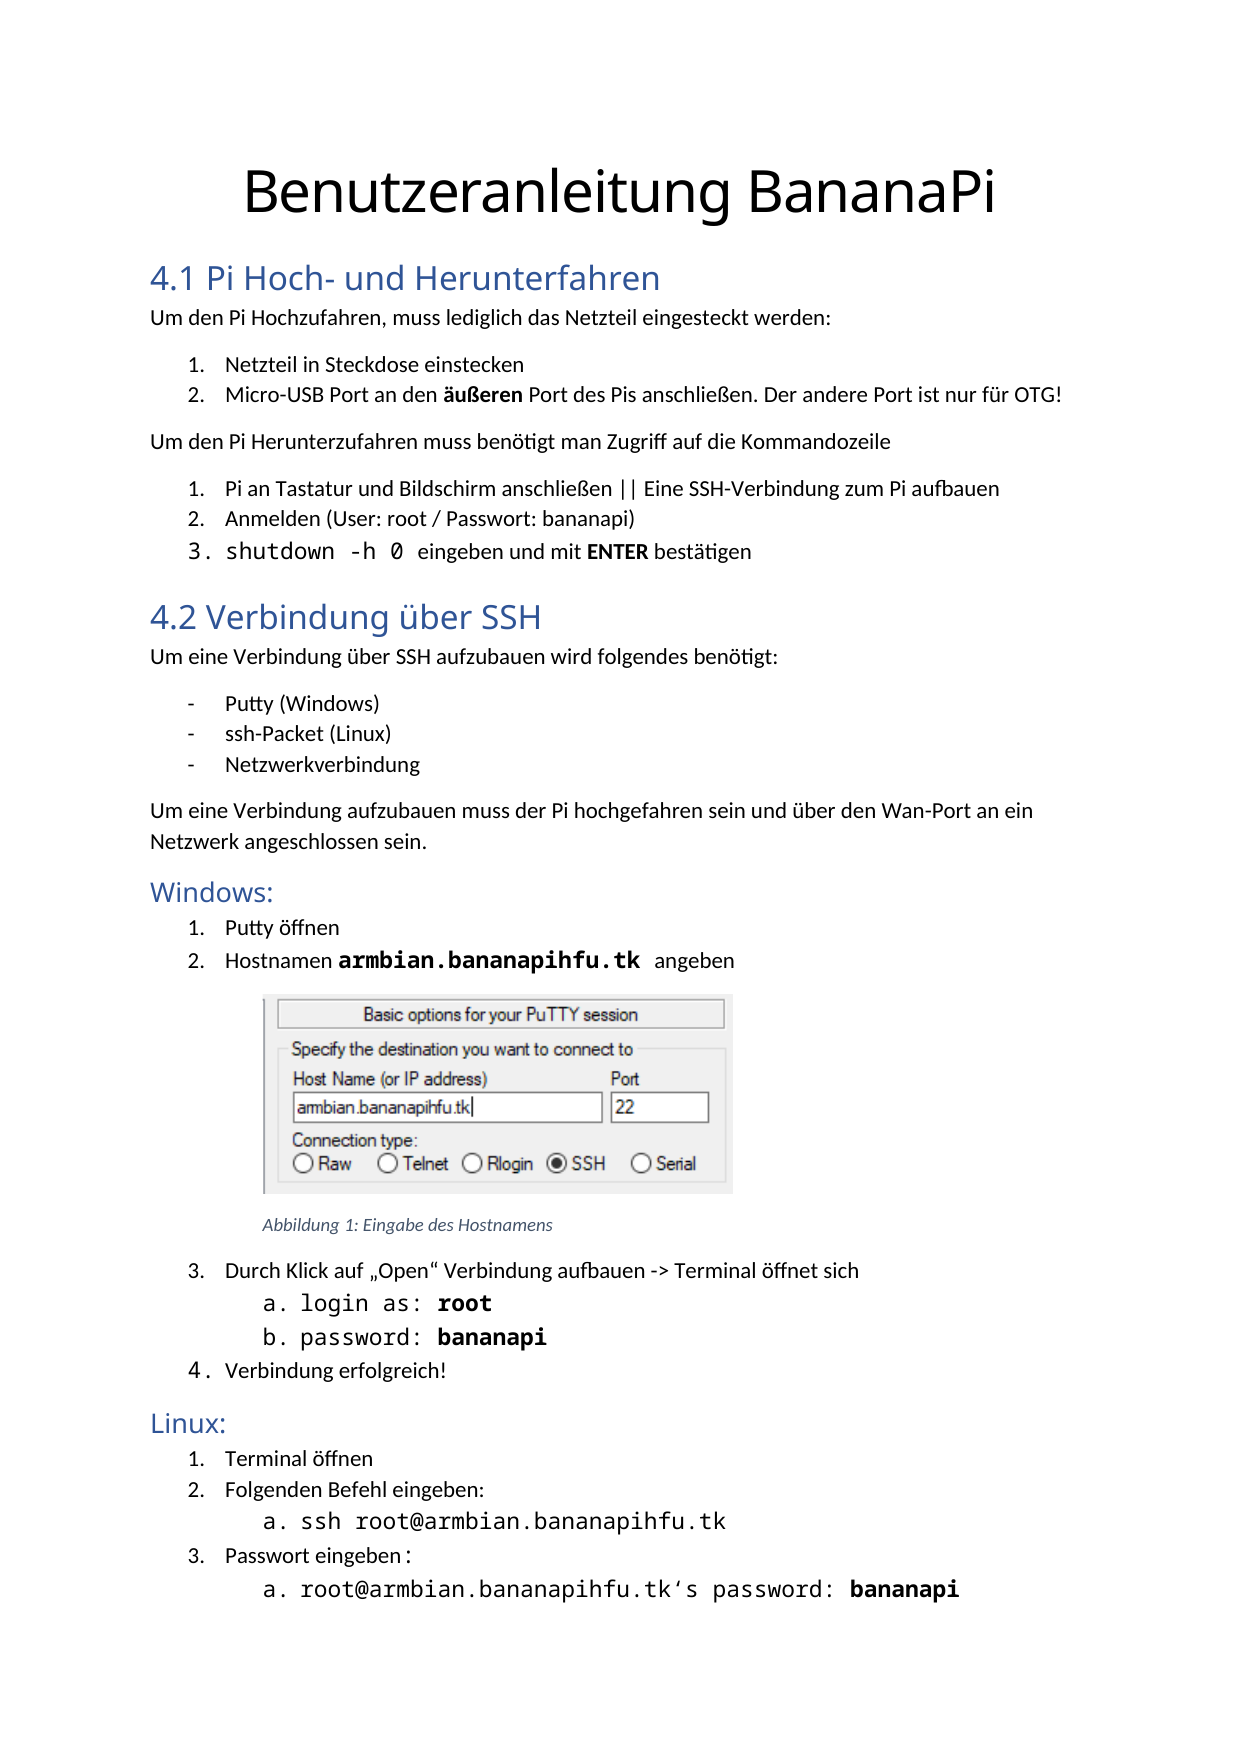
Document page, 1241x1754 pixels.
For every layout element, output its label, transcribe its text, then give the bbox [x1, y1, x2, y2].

subtitle 4.1 Pi Hoch- und Herunterfahren [150, 254, 1090, 300]
list root@armbian.bananapihfu.tk‘s password: bananapi [262, 1572, 1090, 1604]
list password: bananapi [262, 1321, 1090, 1352]
text Um den Pi Hochzufahren, muss lediglich das Netzteil eingesteckt werden: [150, 303, 1090, 331]
list Verbindung erfolgreich! [187, 1354, 1090, 1386]
subtitle Linux: [150, 1405, 1090, 1442]
subtitle Windows: [150, 874, 1090, 911]
list Pi an Tastatur und Bildschirm anschließen || Eine SSH-Verbindung zum Pi aufbauen [187, 474, 1090, 502]
title Benutzeranleitung BananaPi [150, 150, 1090, 229]
list Passwort eingeben: [187, 1539, 1090, 1570]
list ssh-Packet (Linux) [187, 719, 1090, 747]
list Hostnamen armbian.bananapihfu.tk angeben [187, 944, 1090, 975]
subtitle 4.2 Verbindung über SSH [150, 593, 1090, 639]
text Um eine Verbindung aufzubauen muss der Pi hochgefahren sein und über den Wan-Port an ein Netzwerk angeschlossen sein. [150, 797, 1090, 855]
picture [262, 994, 733, 1194]
list Putty (Windows) [187, 689, 1090, 717]
list login as: root [262, 1287, 1090, 1318]
list Folgenden Befehl eingeben: [187, 1475, 1090, 1503]
list Netzteil in Steckdose einstecken [187, 350, 1090, 378]
list Netzwerkverbindung [187, 750, 1090, 778]
text Um eine Verbindung über SSH aufzubauen wird folgendes benötigt: [150, 642, 1090, 670]
list Micro-USB Port an den äußeren Port des Pis anschließen. Der andere Port ist nur für OTG! [187, 381, 1090, 408]
list Anmelden (User: root / Passwort: bananapi) [187, 504, 1090, 532]
list Durch Klick auf „Open“ Verbindung aufbauen -> Terminal öffnet sich [187, 1257, 1090, 1285]
list Terminal öffnen [187, 1444, 1090, 1473]
list ssh root@armbian.bananapihfu.tk [262, 1505, 1090, 1536]
text Um den Pi Herunterzufahren muss benötigt man Zugriff auf die Kommandozeile [150, 427, 1090, 455]
list shutdown -h 0 eingeben und mit ENTER bestätigen [187, 535, 1090, 566]
list Putty öffnen [187, 913, 1090, 941]
